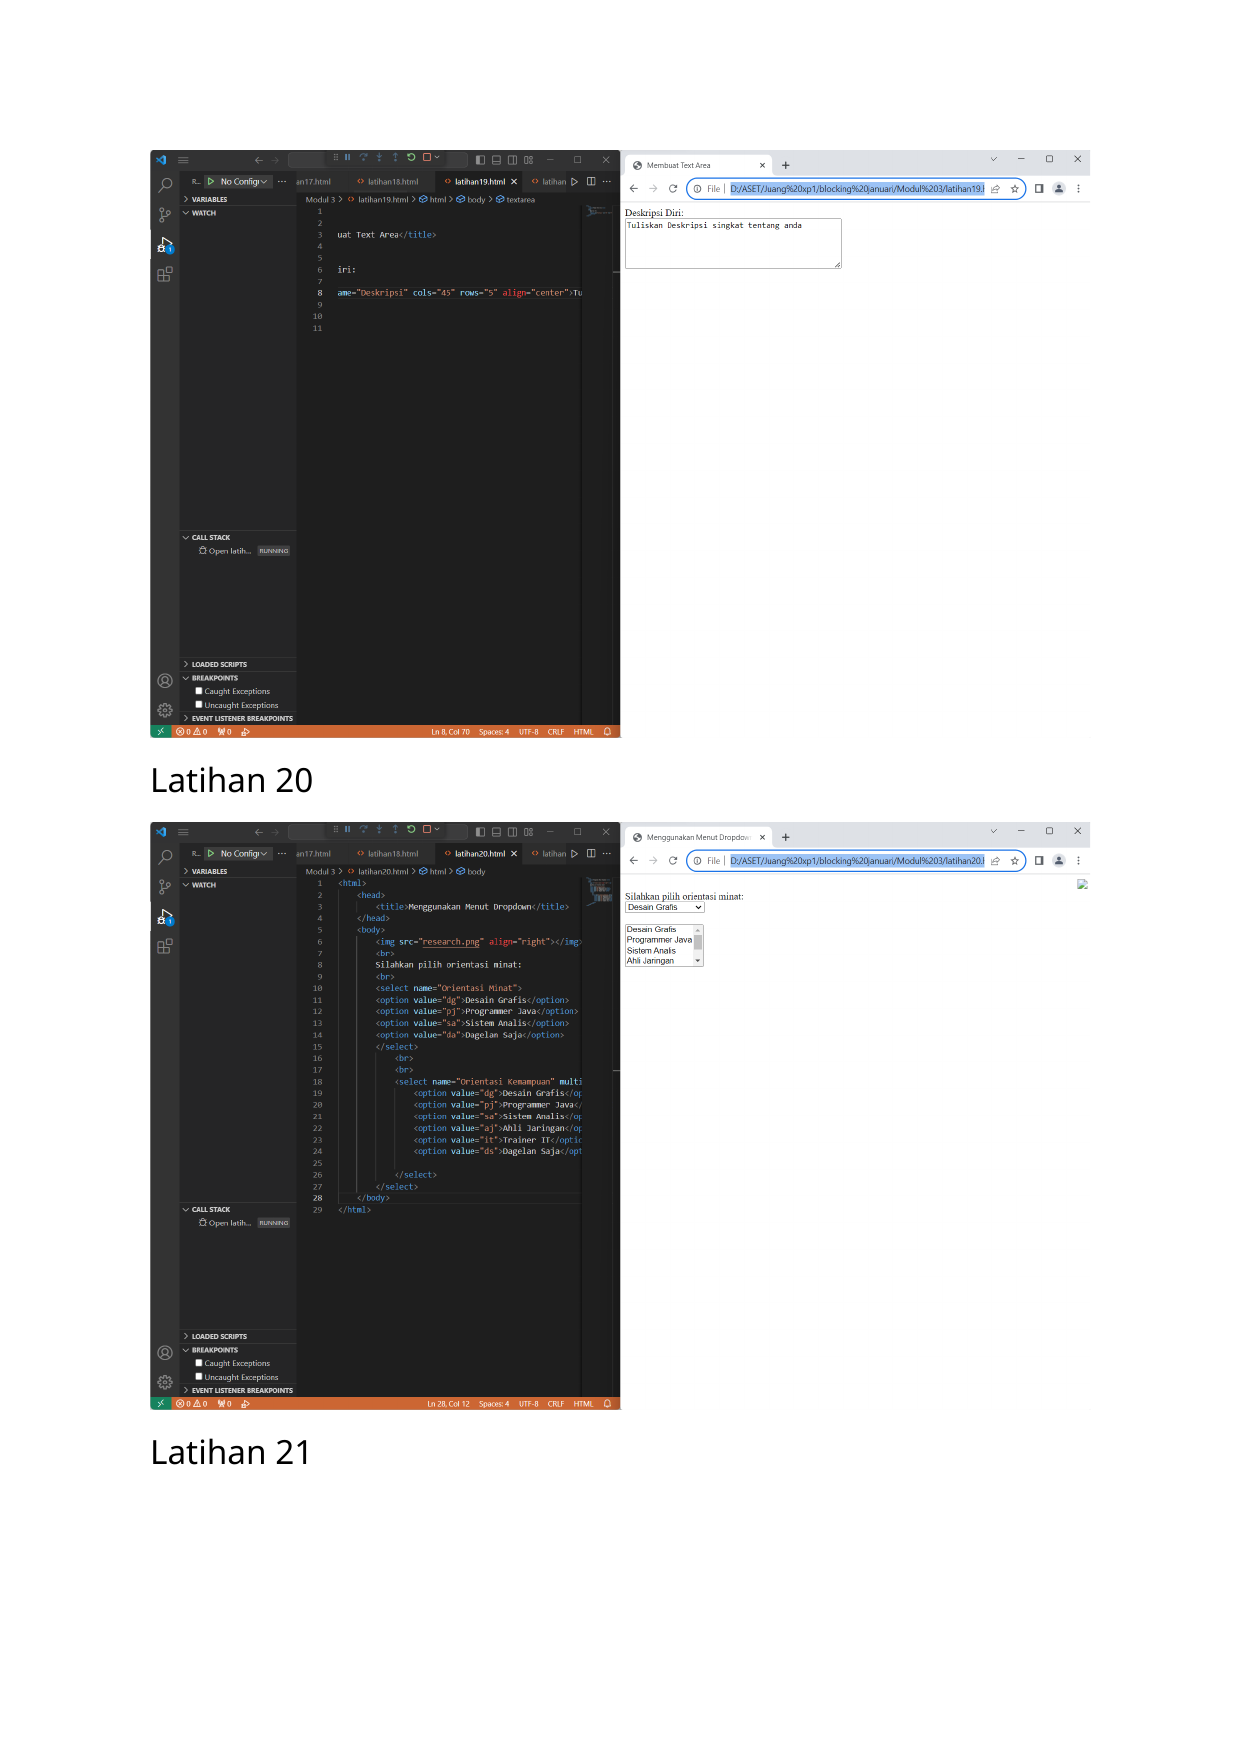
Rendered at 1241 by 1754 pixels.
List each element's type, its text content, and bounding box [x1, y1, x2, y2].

text Latihan 20 [150, 756, 1090, 802]
picture [150, 150, 1091, 738]
picture [150, 822, 1091, 1410]
text Latihan 21 [150, 1428, 1090, 1474]
